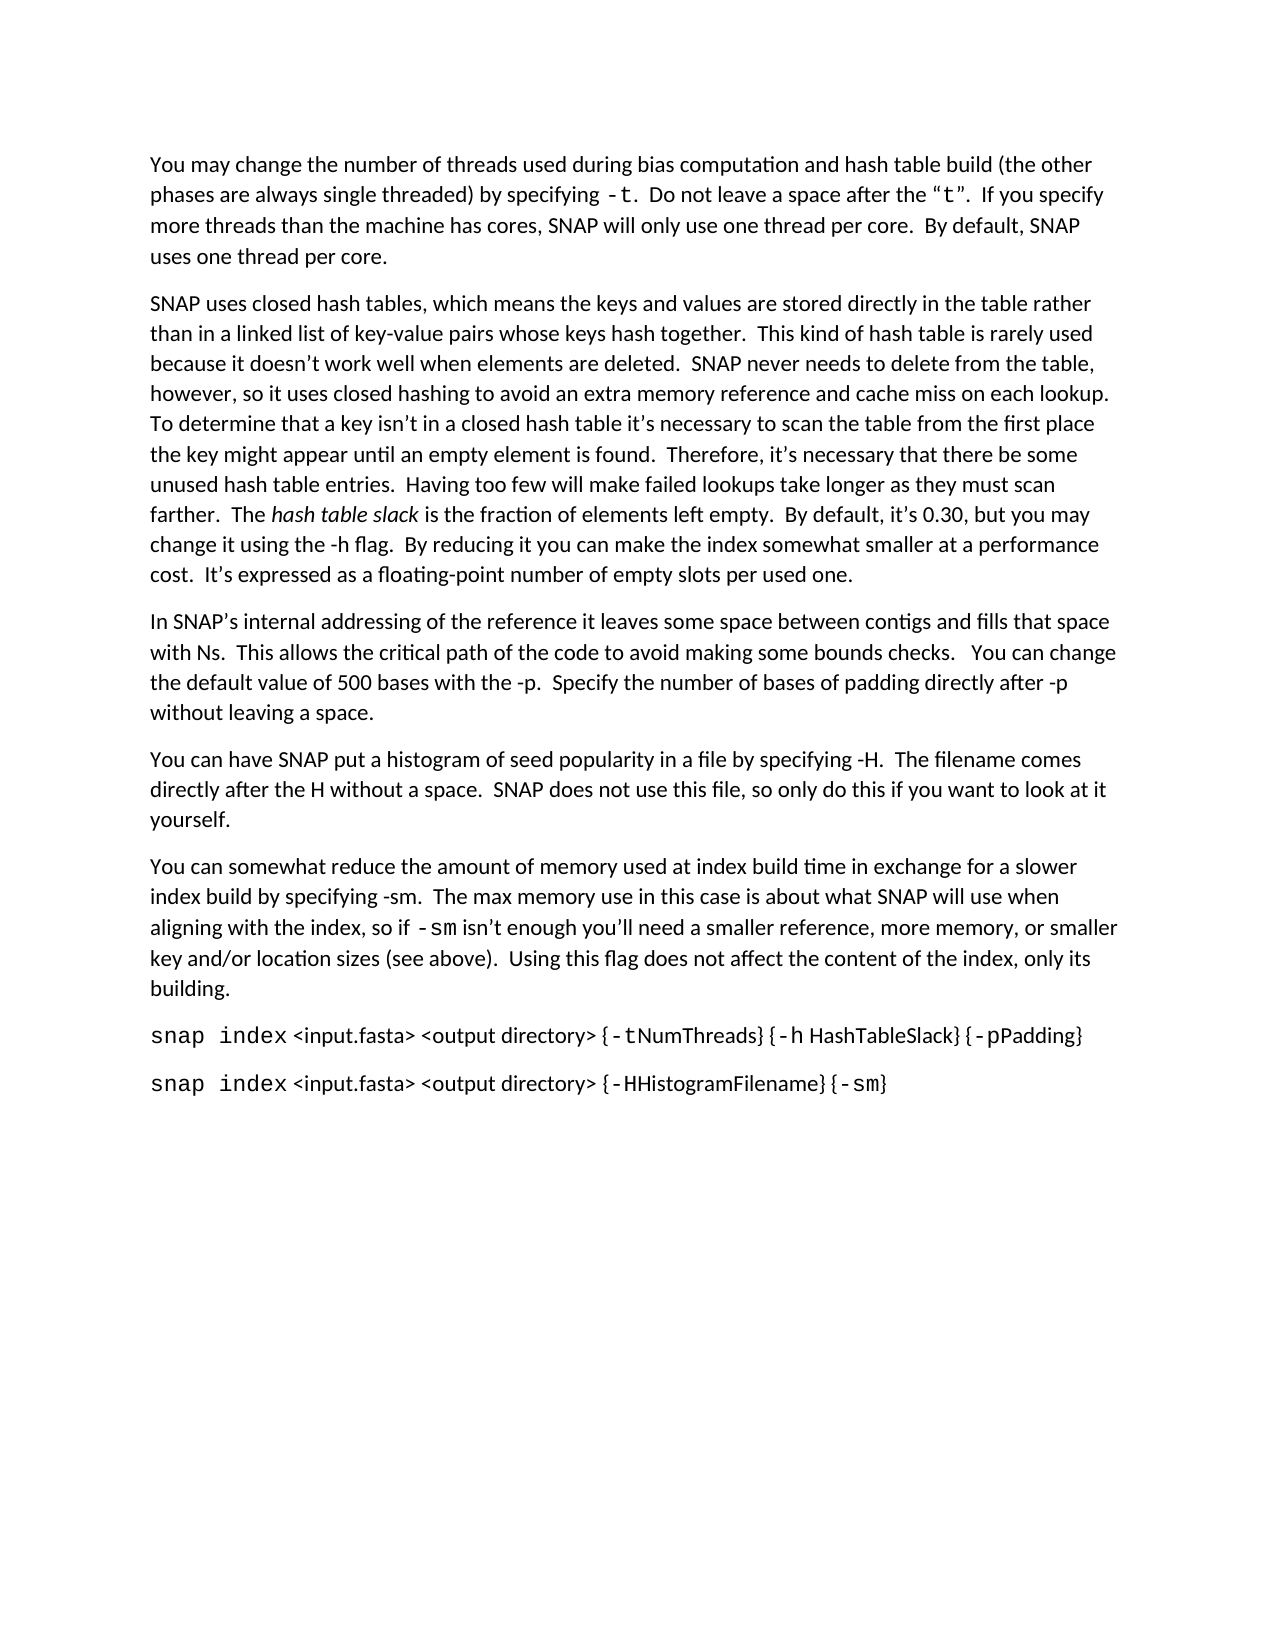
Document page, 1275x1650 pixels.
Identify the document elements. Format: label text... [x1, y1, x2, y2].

text snap index <input.fasta> <output directory> {-tNumThreads} {-h HashTableSlack} {-pPadding} [150, 1021, 1125, 1050]
text You may change the number of threads used during bias computation and hash table build (the other phases are always single threaded) by specifying -t. Do not leave a space after the “t”. If you specify more threads than the machine has cores, SNAP will only use one thread per core. By default, SNAP uses one thread per core. [150, 150, 1125, 270]
text SNAP uses closed hash tables, which means the keys and values are stored directly in the table rather than in a linked list of key-value pairs whose keys hash together. This kind of hash table is rarely used because it doesn’t work well when elements are deleted. SNAP never needs to delete from the table, however, so it uses closed hashing to avoid an extra memory reference and cache miss on each lookup. To determine that a key isn’t in a closed hash table it’s necessary to scan the table from the first place the key might appear until an empty element is found. Therefore, it’s necessary that there be some unused hash table entries. Having too few will make failed lookups take longer as they must scan farther. The hash table slack is the fraction of elements left empty. By default, it’s 0.30, but you may change it using the -h flag. By reducing it you can make the index somewhat smaller at a performance cost. It’s expressed as a floating-point number of empty slots per used one. [150, 289, 1125, 588]
text In SNAP’s internal addressing of the reference it leaves some space between contigs and fills that space with Ns. This allows the critical path of the code to avoid making some bounds checks. You can change the default value of 500 bases with the -p. Specify the number of bases of padding directly after -p without leaving a space. [150, 607, 1125, 726]
text snap index <input.fasta> <output directory> {-HHistogramFilename} {-sm} [150, 1069, 1125, 1098]
text You can have SNAP put a histogram of seed popularity in a file by specifying -H. The filename comes directly after the H without a space. SNAP does not use this file, so only do this if you want to look at it yourself. [150, 745, 1125, 833]
text You can somewhat reduce the amount of memory used at index build time in exchange for a slower index build by specifying -sm. The max memory use in this case is about what SNAP will use when aligning with the index, so if -sm isn’t enough you’ll need a smaller reference, more memory, or smaller key and/or location sizes (see above). Using this flag does not affect the content of the index, only its building. [150, 852, 1125, 1002]
